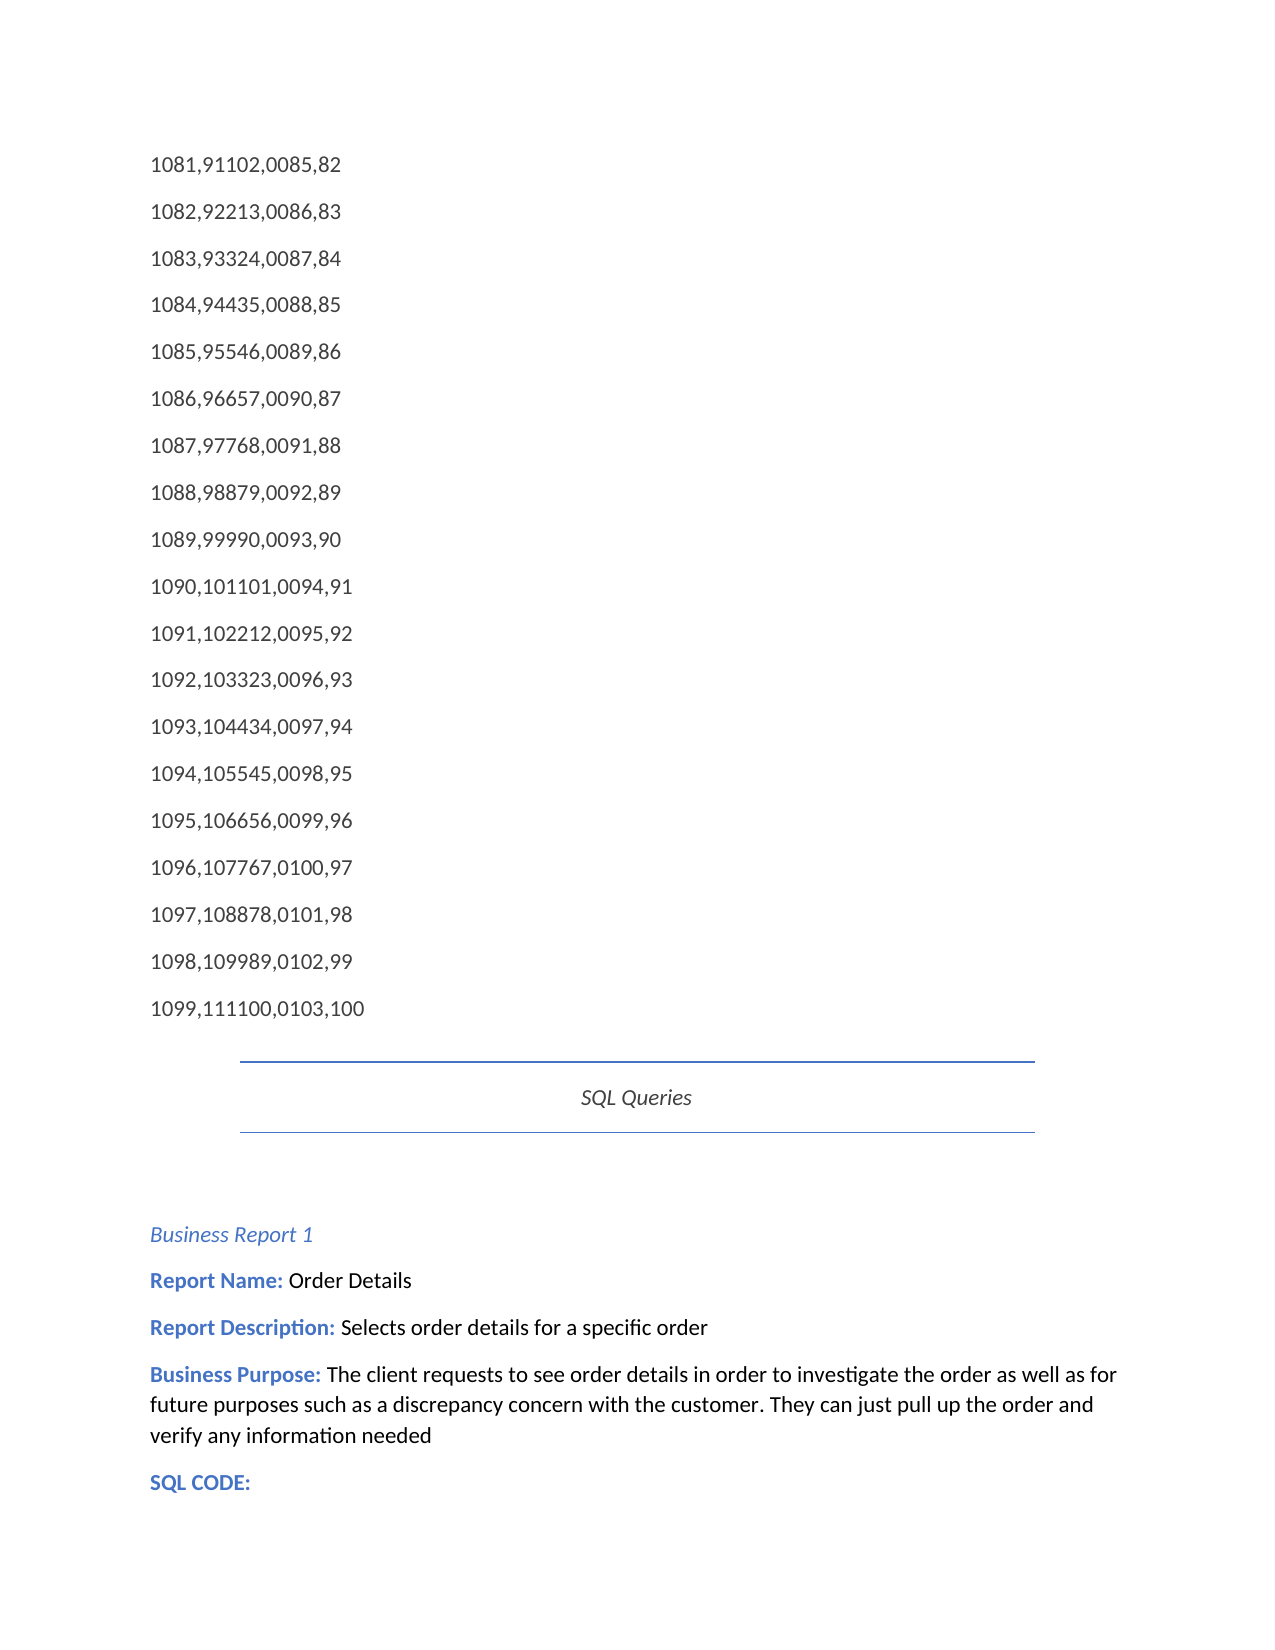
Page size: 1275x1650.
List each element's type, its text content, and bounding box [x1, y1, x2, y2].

text 1089,99990,0093,90 [150, 525, 1125, 553]
text 1093,104434,0097,94 [150, 712, 1125, 741]
text 1088,98879,0092,89 [150, 478, 1125, 506]
text Business Purpose: The client requests to see order details in order to investigate the order as well as for future purposes such as a discrepancy concern with the customer. They can just pull up the order and verify any information needed [150, 1360, 1125, 1449]
text 1081,91102,0085,82 [150, 150, 1125, 178]
text Report Description: Selects order details for a specific order [150, 1313, 1125, 1342]
text 1085,95546,0089,86 [150, 337, 1125, 366]
text 1086,96657,0090,87 [150, 384, 1125, 412]
text SQL Queries [240, 1063, 1035, 1132]
text 1099,111100,0103,100 [150, 994, 1125, 1022]
text 1082,92213,0086,83 [150, 197, 1125, 225]
text 1084,94435,0088,85 [150, 291, 1125, 319]
text 1097,108878,0101,98 [150, 900, 1125, 928]
text 1096,107767,0100,97 [150, 853, 1125, 881]
text Business Report 1 [150, 1220, 1125, 1248]
text 1095,106656,0099,96 [150, 806, 1125, 834]
text 1094,105545,0098,95 [150, 759, 1125, 787]
text 1098,109989,0102,99 [150, 947, 1125, 975]
text 1083,93324,0087,84 [150, 244, 1125, 272]
text SQL CODE: [150, 1468, 1125, 1496]
text 1092,103323,0096,93 [150, 666, 1125, 694]
text 1091,102212,0095,92 [150, 619, 1125, 647]
text Report Name: Order Details [150, 1267, 1125, 1295]
text 1090,101101,0094,91 [150, 572, 1125, 600]
text 1087,97768,0091,88 [150, 431, 1125, 459]
